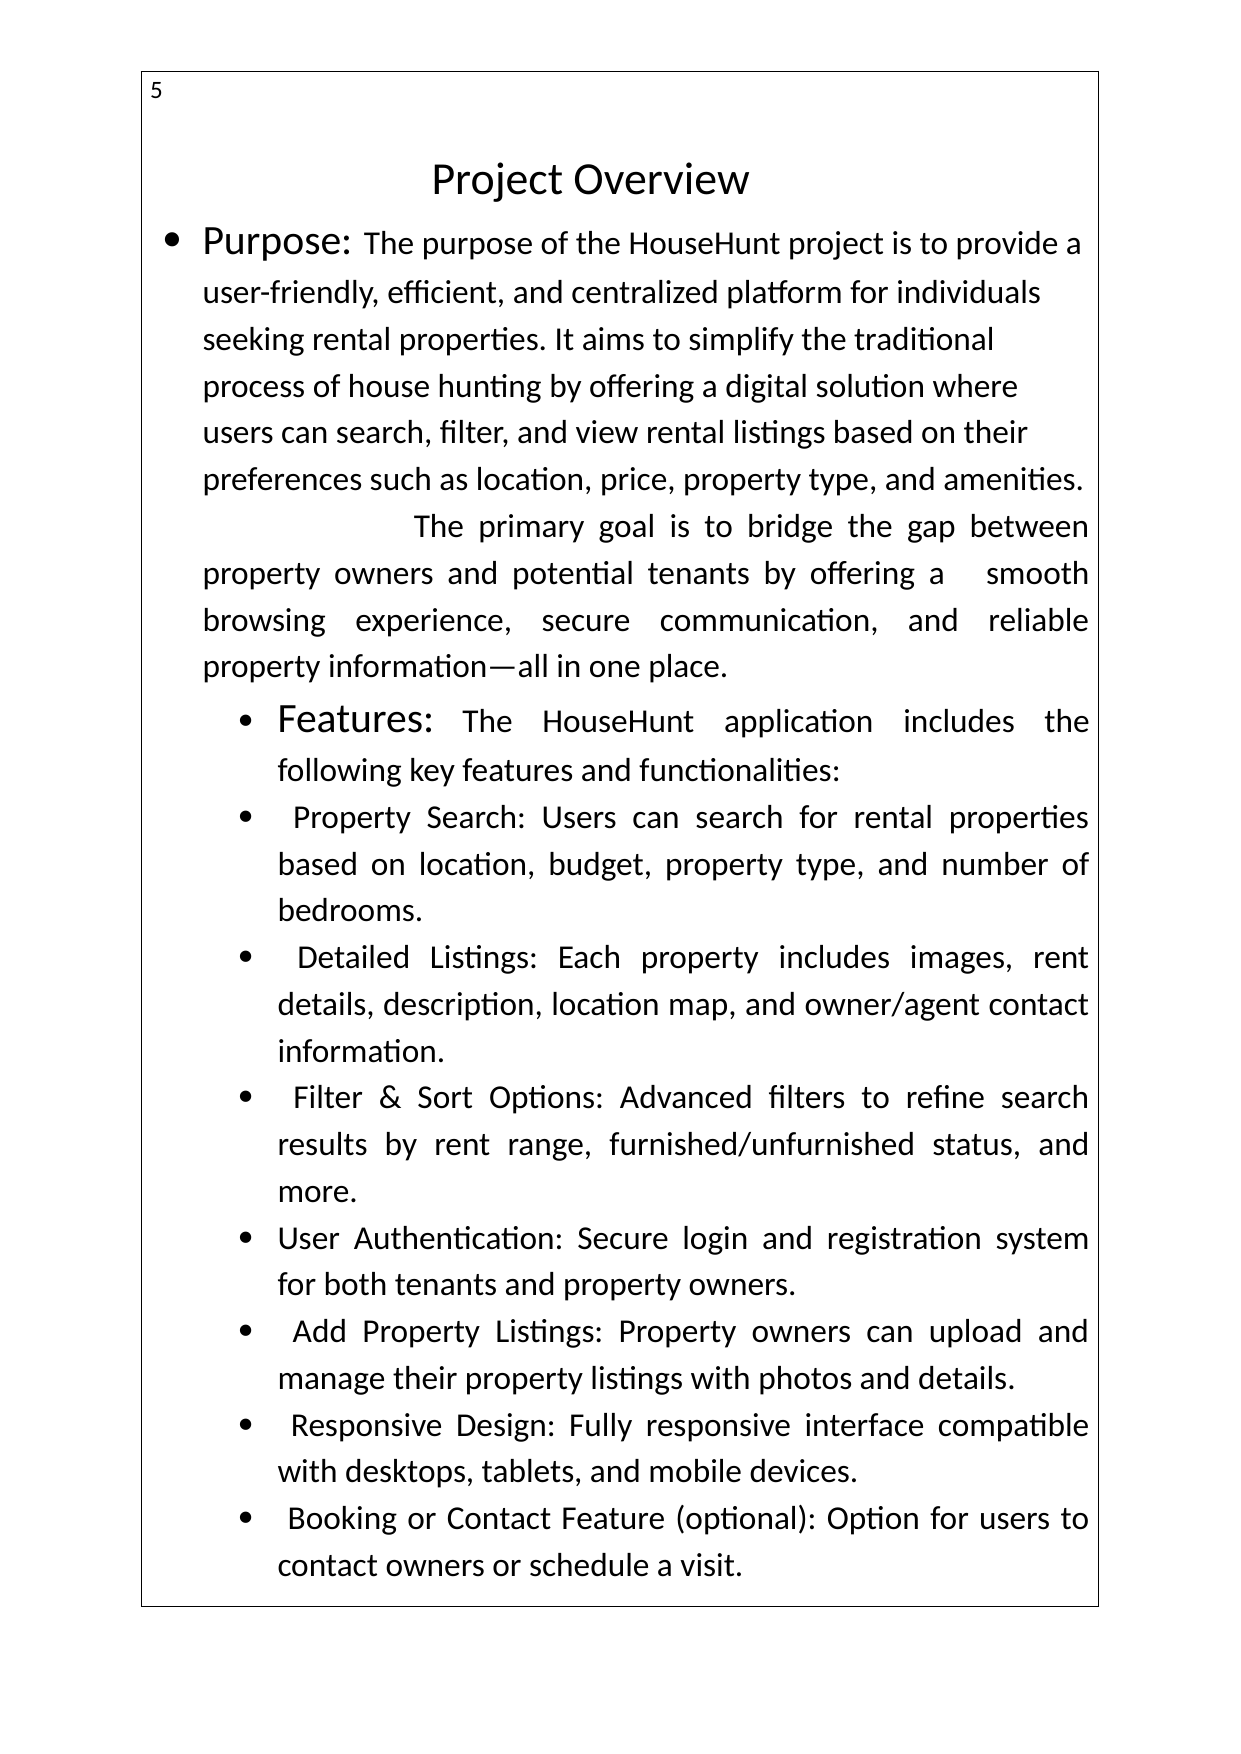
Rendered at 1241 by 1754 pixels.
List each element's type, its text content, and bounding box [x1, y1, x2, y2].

list Responsive Design: Fully responsive interface compatible with desktops, tablets, and mobile devices. [240, 1404, 1090, 1491]
list Detailed Listings: Each property includes images, rent details, description, location map, and owner/agent contact information. [240, 936, 1090, 1070]
list Property Search: Users can search for rental properties based on location, budget, property type, and number of bedrooms. [240, 796, 1090, 930]
list Booking or Contact Feature (optional): Option for users to contact owners or schedule a visit. [240, 1497, 1090, 1585]
list Purpose: The purpose of the HouseHunt project is to provide a user-friendly, efficient, and centralized platform for individuals seeking rental properties. It aims to simplify the traditional process of house hunting by offering a digital solution where users can search, filter, and view rental listings based on their preferences such as location, price, property type, and amenities. [165, 214, 1090, 499]
list Project Overview [225, 150, 1090, 206]
list Features: The HouseHunt application includes the following key features and functionalities: [240, 692, 1090, 790]
list Filter & Sort Options: Advanced filters to refine search results by rent range, furnished/unfurnished status, and more. [240, 1076, 1090, 1211]
list The primary goal is to bridge the gap between property owners and potential tenants by offering a smooth browsing experience, secure communication, and reliable property information—all in one place. [202, 505, 1090, 686]
list Add Property Listings: Property owners can upload and manage their property listings with photos and details. [240, 1310, 1090, 1398]
list User Authentication: Secure login and registration system for both tenants and property owners. [240, 1217, 1090, 1304]
